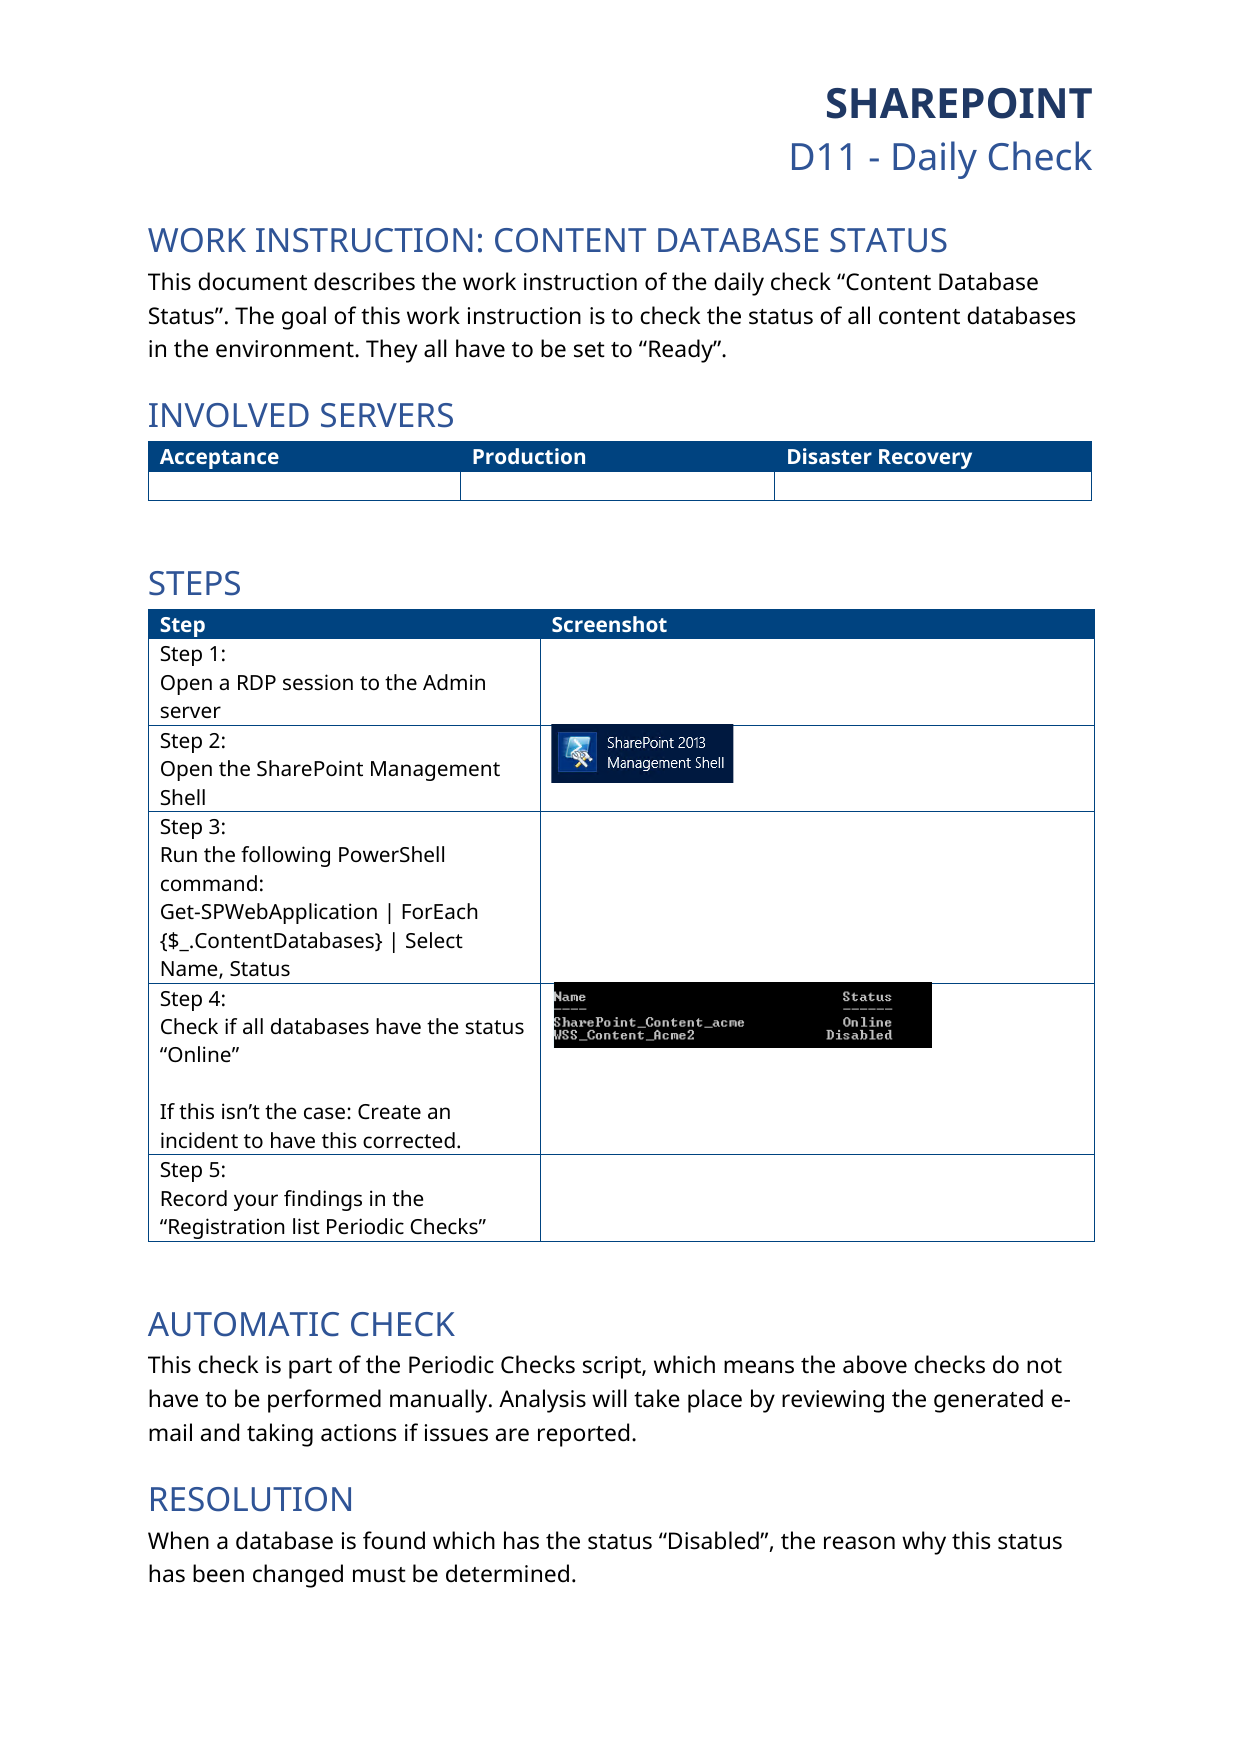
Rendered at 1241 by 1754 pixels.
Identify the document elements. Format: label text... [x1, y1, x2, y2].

text When a database is found which has the status “Disabled”, the reason why this status has been changed must be determined. [148, 1525, 1092, 1590]
table_cell Step 3: Run the following PowerShell command: Get-SPWebApplication | ForEach {$_.ContentDatabases} | Select Name, Status [149, 812, 540, 983]
table_cell [775, 472, 1091, 500]
subtitle Involved servers [148, 392, 1092, 438]
table_header Step [149, 610, 540, 638]
table_cell [541, 639, 1094, 725]
table_header Screenshot [541, 610, 1094, 638]
table_cell [149, 472, 460, 500]
table_cell Step 2: Open the SharePoint Management Shell [149, 726, 540, 811]
table_cell [541, 812, 1094, 983]
table_cell Step 5: Record your findings in the “Registration list Periodic Checks” [149, 1155, 540, 1241]
subtitle Steps [148, 560, 1092, 605]
picture [551, 724, 734, 783]
picture [553, 982, 932, 1048]
text This document describes the work instruction of the daily check “Content Database Status”. The goal of this work instruction is to check the status of all content databases in the environment. They all have to be set to “Ready”. [148, 266, 1092, 365]
table_cell [461, 472, 774, 500]
table_header Disaster Recovery [775, 442, 1091, 471]
table_cell Step 1: Open a RDP session to the Admin server [149, 639, 540, 725]
table_cell [541, 984, 1094, 1154]
subtitle Automatic check [148, 1301, 1092, 1346]
subtitle Work instruction: content database status [148, 217, 1092, 262]
table_cell [541, 726, 1094, 811]
table_header Acceptance [149, 442, 460, 471]
table_header Production [461, 442, 774, 471]
subtitle resolution [148, 1476, 1092, 1521]
table_cell Step 4: Check if all databases have the status “Online” If this isn’t the case: Create an incident to have this corrected. [149, 984, 540, 1154]
text This check is part of the Periodic Checks script, which means the above checks do not have to be performed manually. Analysis will take place by reviewing the generated e-mail and taking actions if issues are reported. [148, 1349, 1092, 1448]
table_cell [541, 1155, 1094, 1241]
